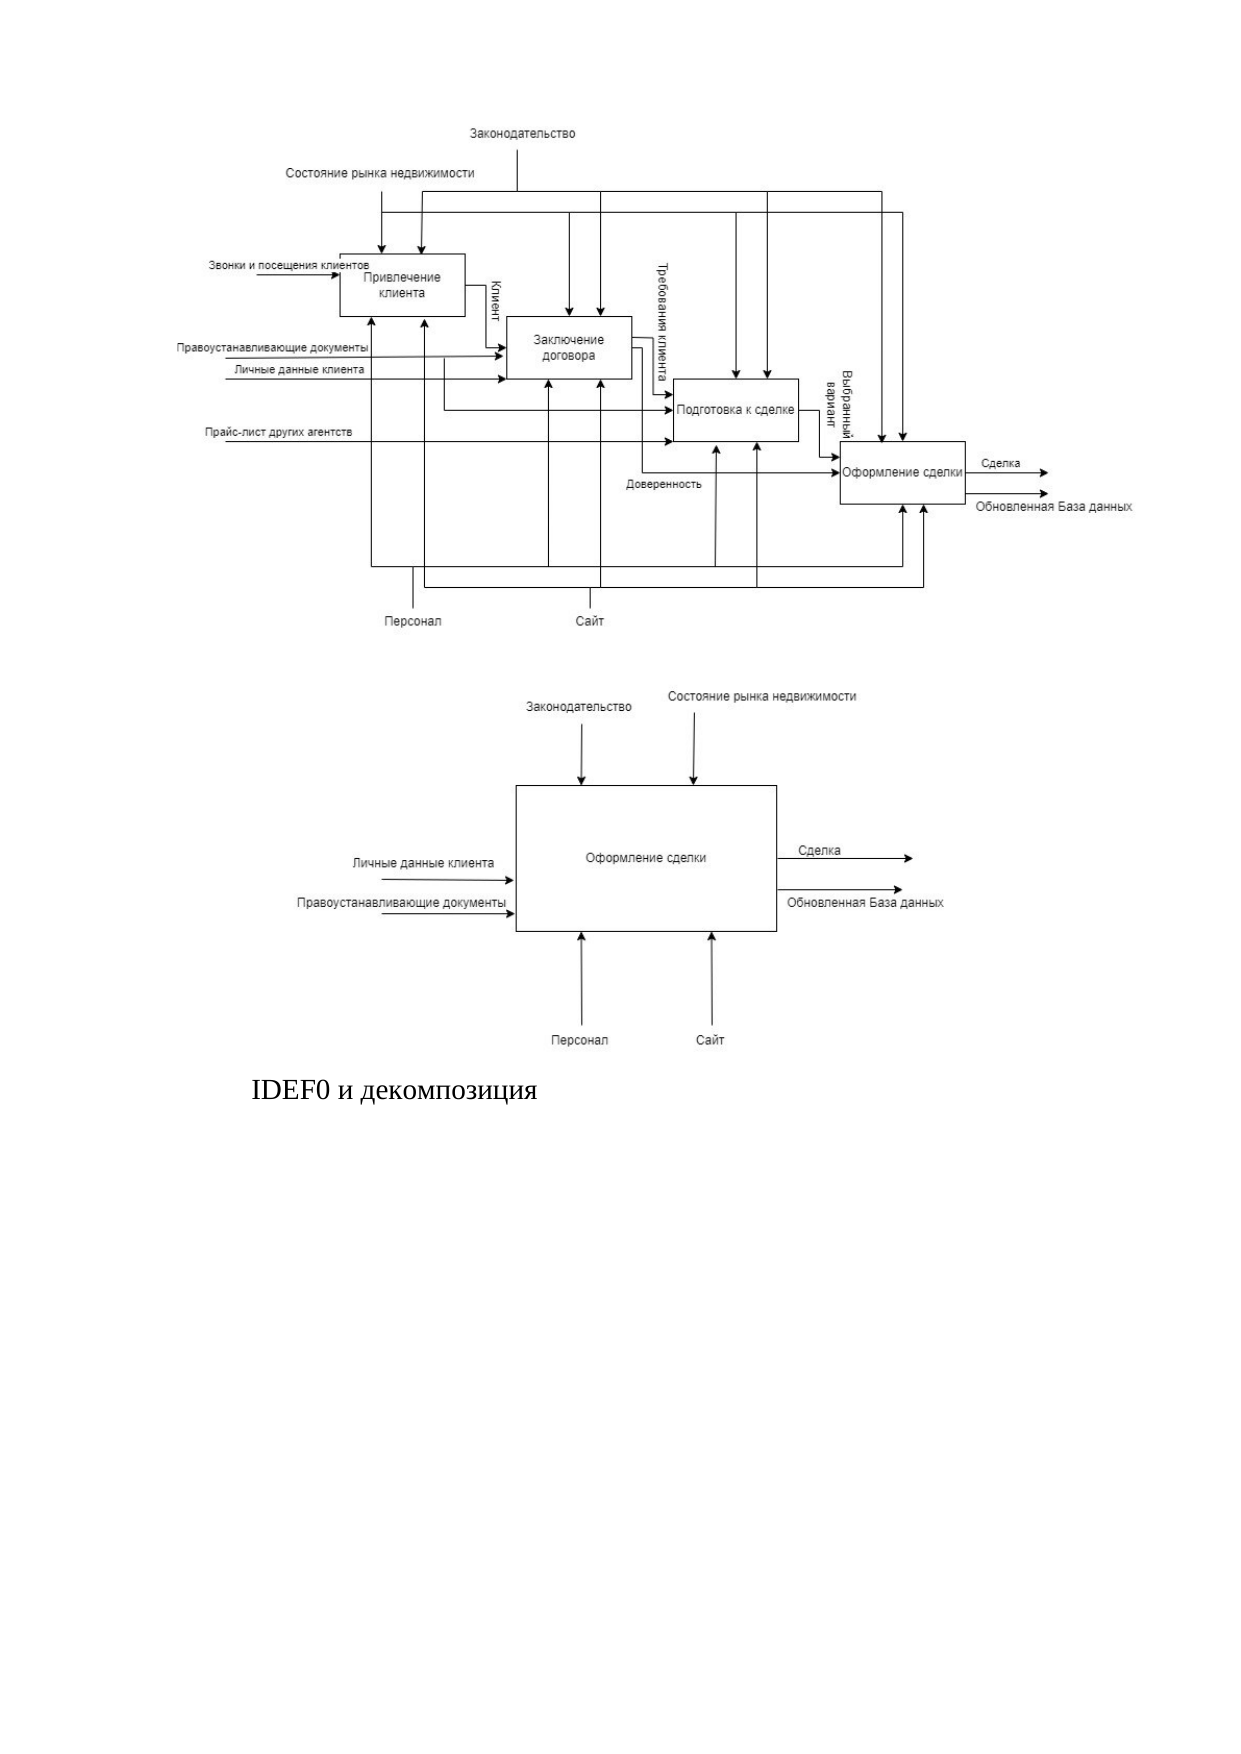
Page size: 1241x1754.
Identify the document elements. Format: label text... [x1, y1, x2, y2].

picture [177, 118, 1143, 1056]
text IDEF0 и декомпозиция [177, 1072, 1152, 1106]
